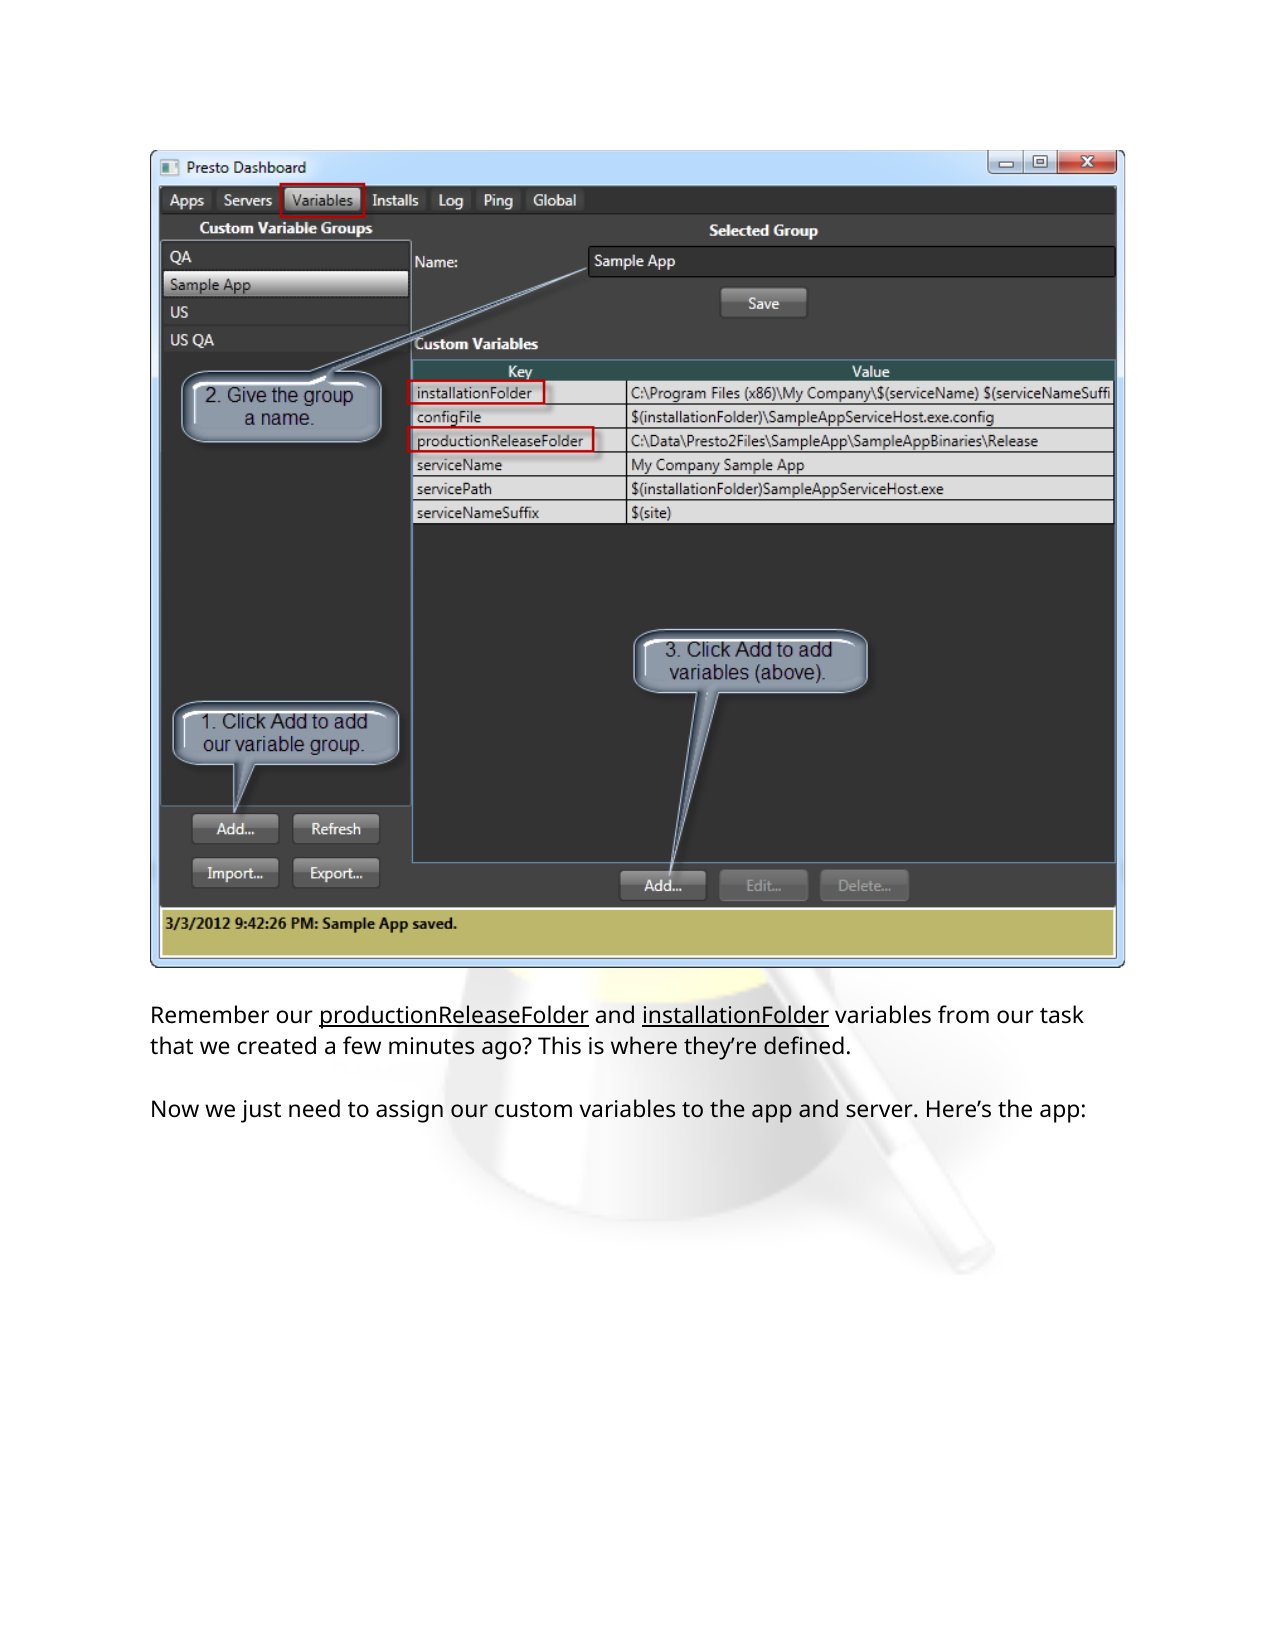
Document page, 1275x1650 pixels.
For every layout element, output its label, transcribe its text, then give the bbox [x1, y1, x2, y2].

text Now we just need to assign our custom variables to the app and server. Here’s the app: [150, 1093, 1125, 1124]
picture [150, 150, 1125, 968]
text Remember our productionReleaseFolder and installationFolder variables from our task that we created a few minutes ago? This is where they’re defined. [150, 999, 1125, 1061]
